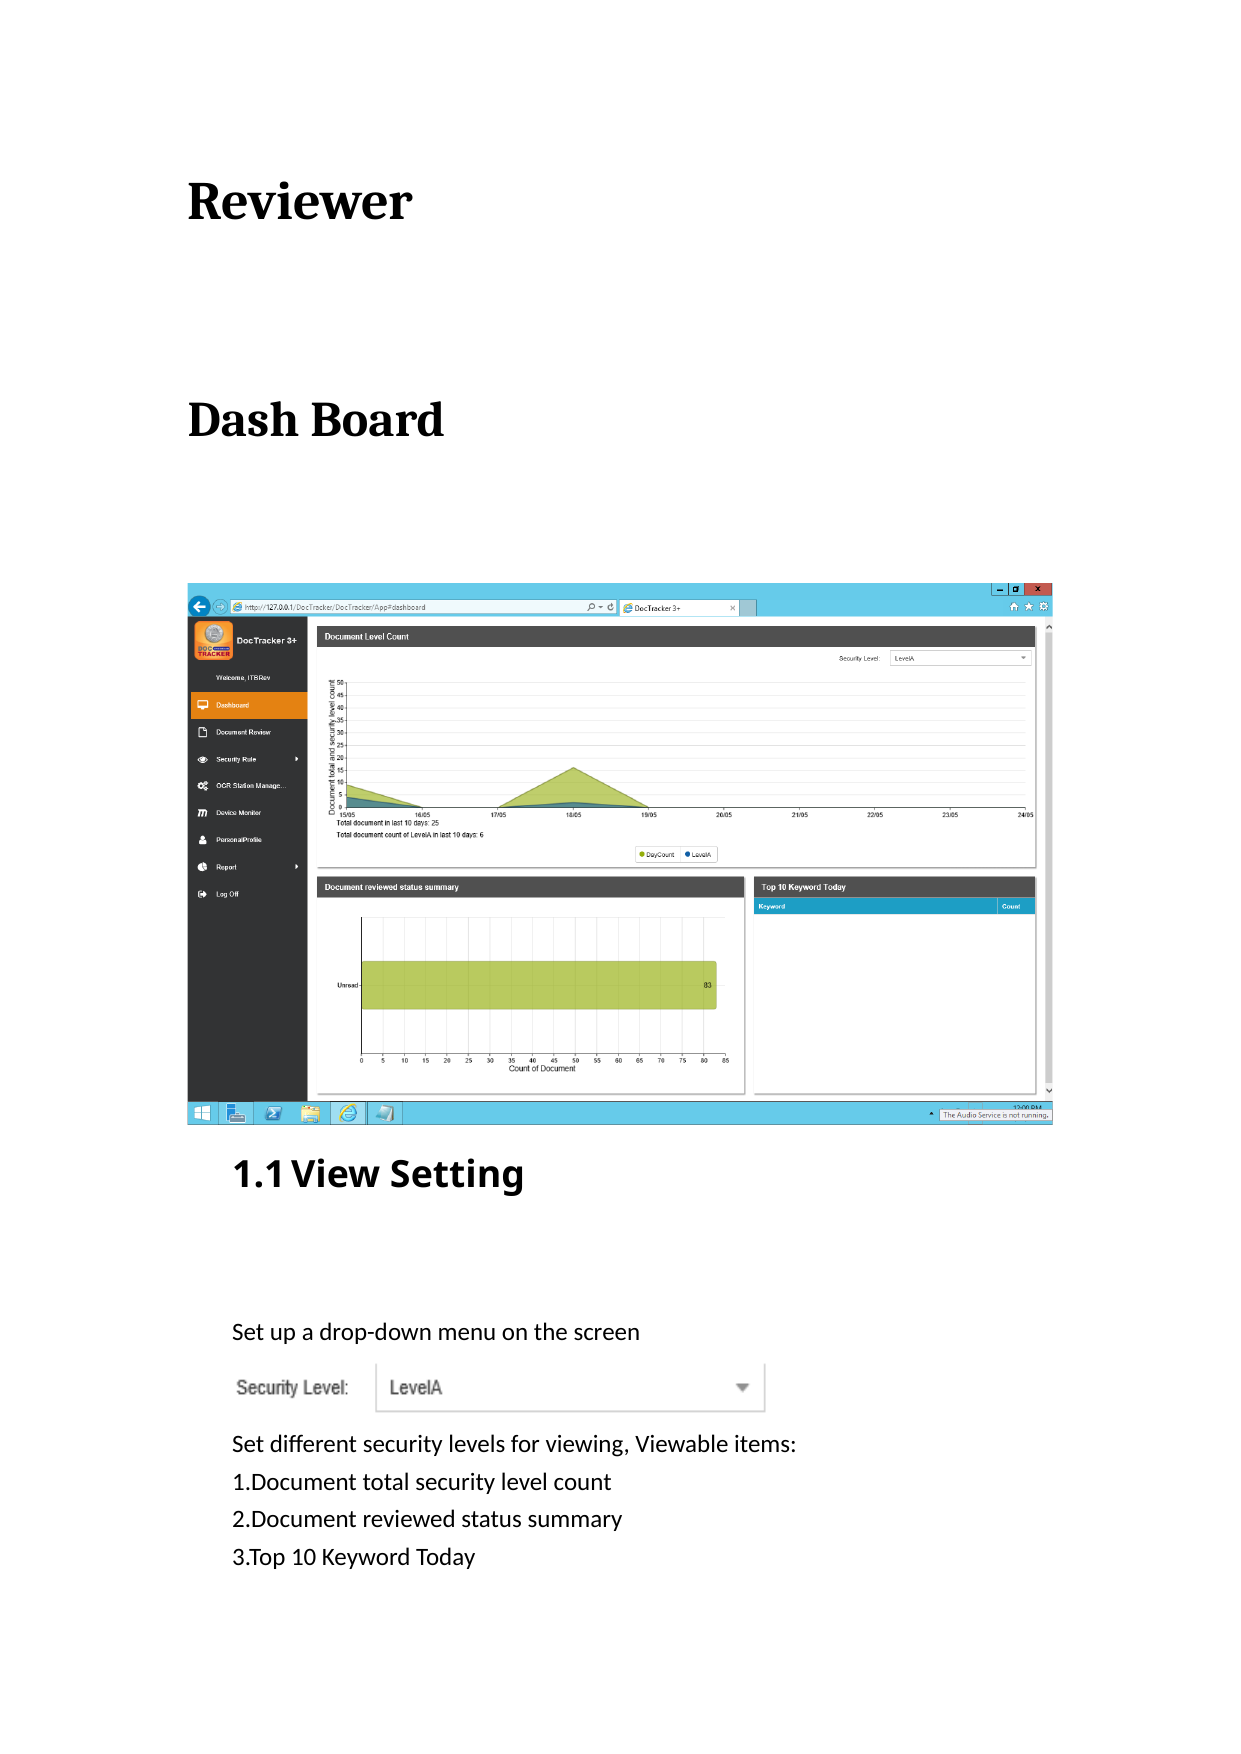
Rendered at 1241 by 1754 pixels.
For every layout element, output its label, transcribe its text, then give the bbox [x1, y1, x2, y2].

list 1.Document total security level count [232, 1462, 1053, 1500]
list Set different security levels for viewing, Viewable items: [232, 1425, 1053, 1462]
picture [187, 583, 1053, 1125]
picture [231, 1357, 772, 1418]
subtitle Reviewer [187, 164, 1053, 239]
subtitle View Setting [232, 1135, 1053, 1210]
list 3.Top 10 Keyword Today [232, 1537, 1053, 1575]
list 2.Document reviewed status summary [232, 1500, 1053, 1537]
subtitle Dash Board [187, 383, 1053, 458]
